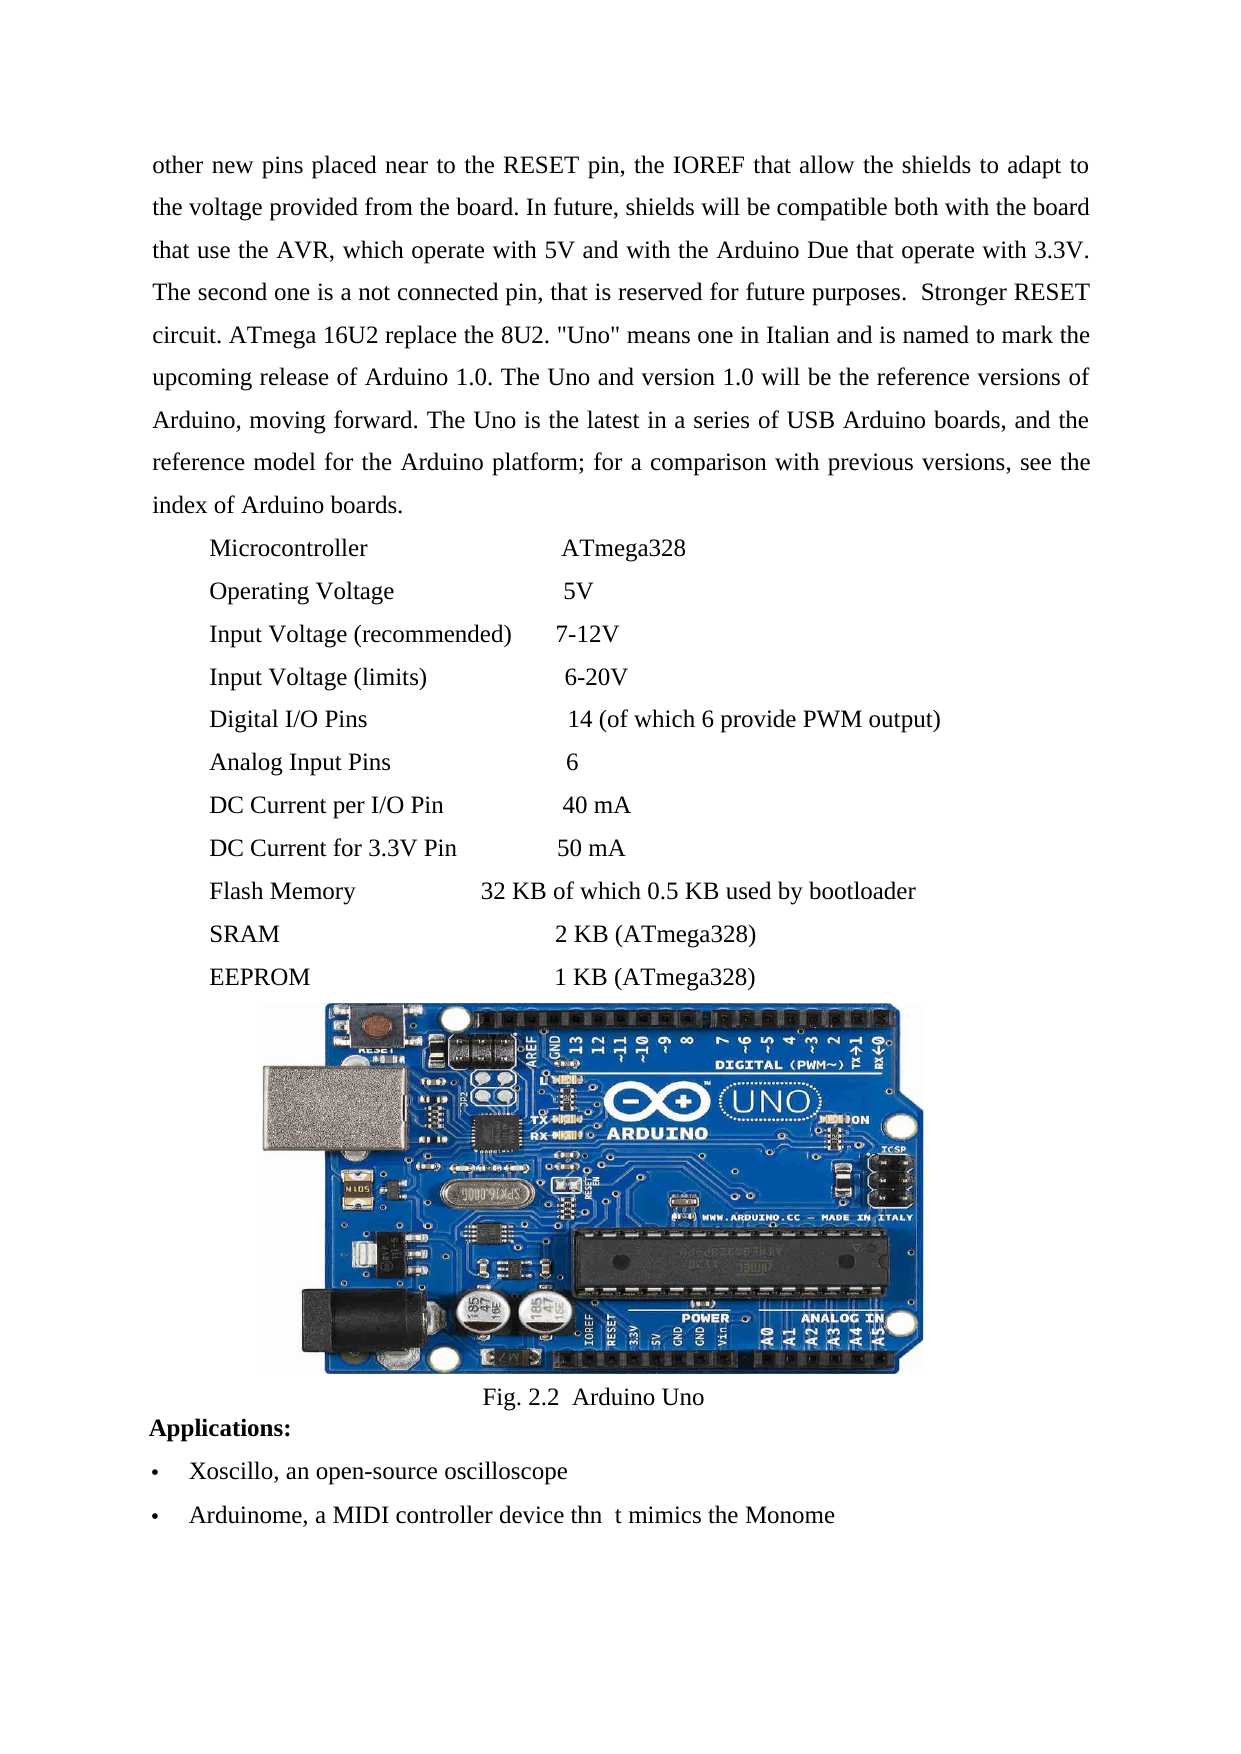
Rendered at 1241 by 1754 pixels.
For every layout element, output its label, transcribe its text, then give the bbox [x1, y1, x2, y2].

text Microcontroller ATmega328 [209, 533, 1091, 562]
text Input Voltage (recommended) 7-12V [209, 619, 1091, 647]
text Flash Memory 32 KB of which 0.5 KB used by bootloader [209, 876, 1091, 905]
text Operating Voltage 5V [209, 576, 1091, 605]
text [151, 150, 1091, 519]
text DC Current for 3.3V Pin 50 mA [209, 833, 1091, 862]
text Analog Input Pins 6 [209, 747, 1091, 776]
list Xoscillo, an open-source oscilloscope [151, 1456, 1091, 1485]
text Digital I/O Pins 14 (of which 6 provide PWM output) [209, 704, 1091, 733]
picture [262, 1003, 924, 1374]
text DC Current per I/O Pin 40 mA [209, 790, 1091, 819]
text Input Voltage (limits) 6-20V [209, 662, 1091, 691]
list Arduinome, a MIDI controller device thn t mimics the Monome [151, 1500, 1091, 1528]
text EEPROM 1 KB (ATmega328) [209, 962, 1091, 990]
text Fig. 2.2 Arduino Uno [151, 1382, 1091, 1411]
text Applications: [148, 1413, 1092, 1442]
text SRAM 2 KB (ATmega328) [209, 919, 1091, 948]
